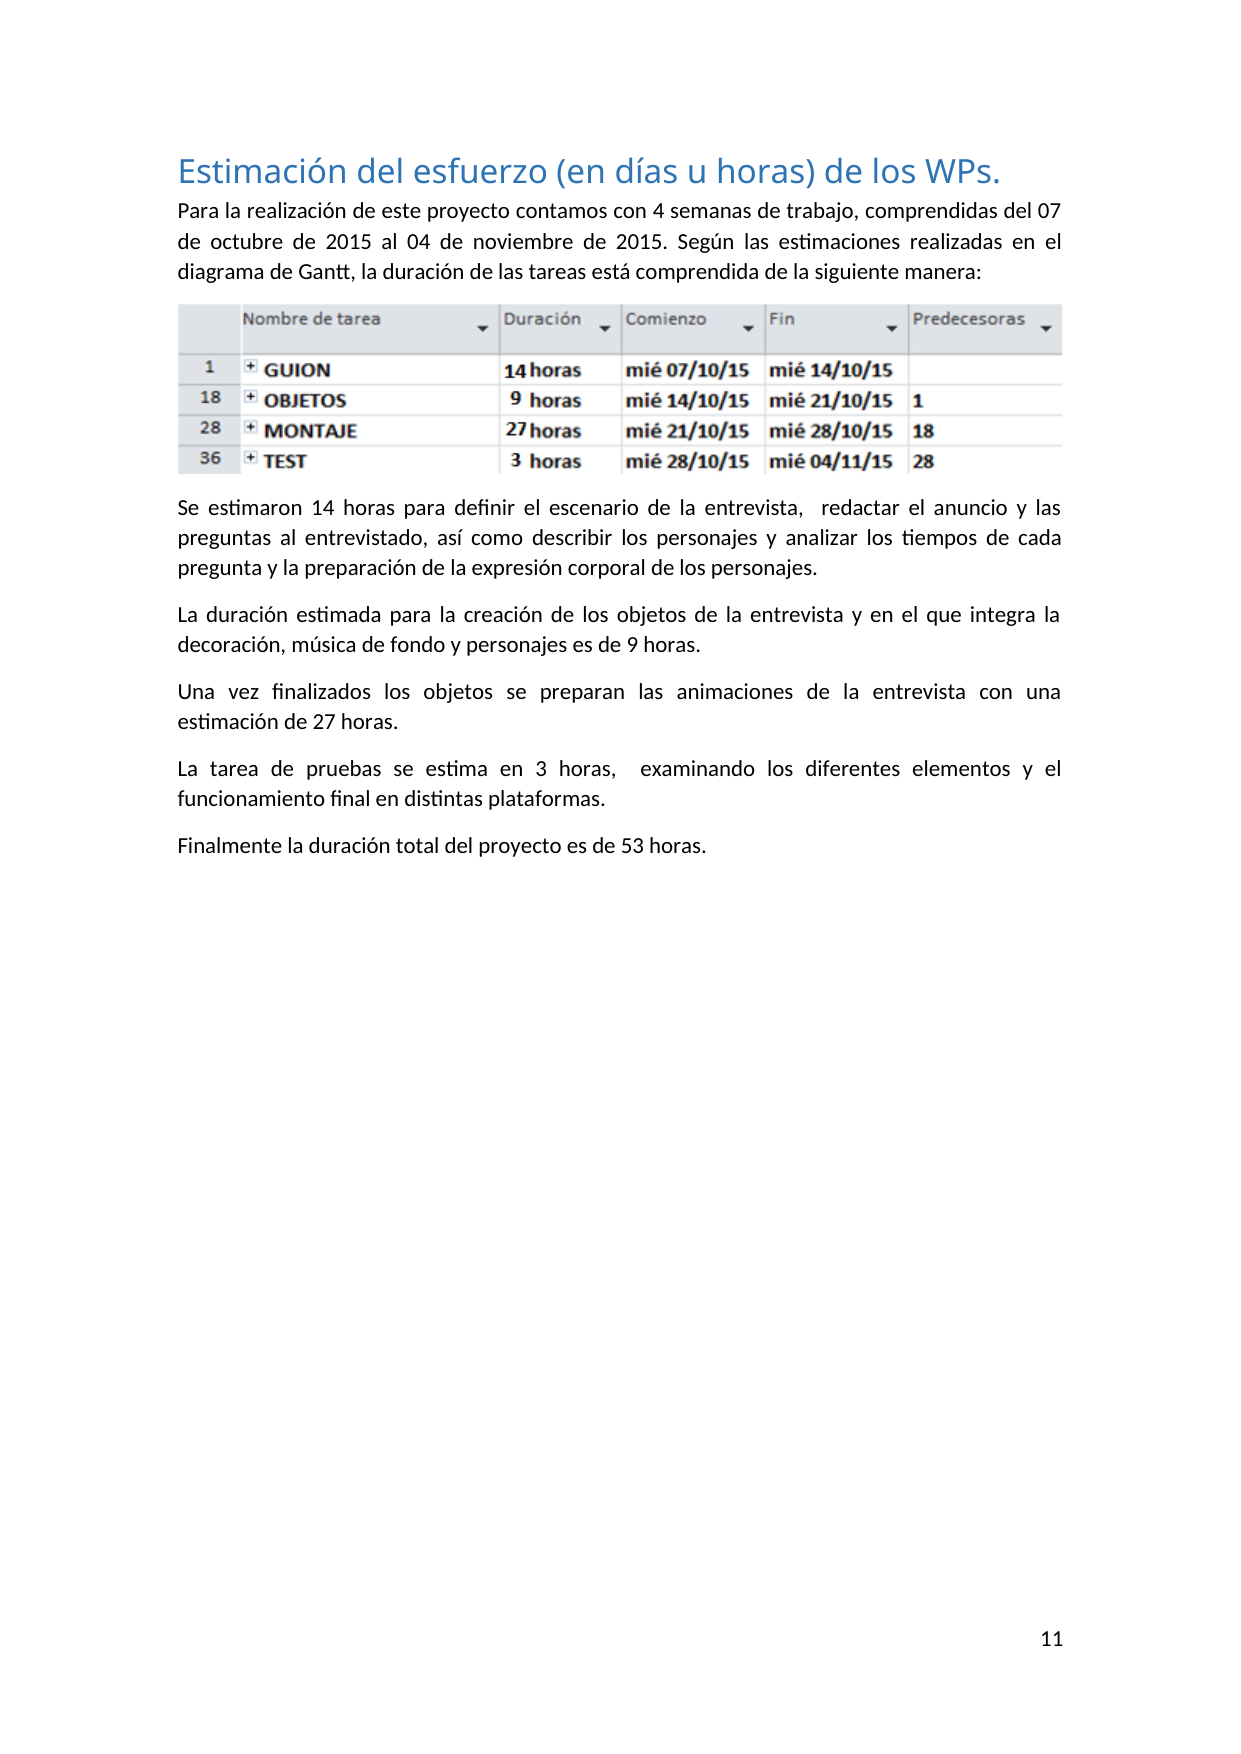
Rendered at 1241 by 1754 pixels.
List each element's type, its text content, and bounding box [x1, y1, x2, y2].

text La tarea de pruebas se estima en 3 horas, examinando los diferentes elementos y el funcionamiento final en distintas plataformas. [177, 754, 1063, 812]
text La duración estimada para la creación de los objetos de la entrevista y en el que integra la decoración, música de fondo y personajes es de 9 horas. [177, 600, 1063, 658]
text Para la realización de este proyecto contamos con 4 semanas de trabajo, comprendidas del 07 de octubre de 2015 al 04 de noviembre de 2015. Según las estimaciones realizadas en el diagrama de Gantt, la duración de las tareas está comprendida de la siguiente manera: [177, 197, 1063, 285]
text Una vez finalizados los objetos se preparan las animaciones de la entrevista con una estimación de 27 horas. [177, 677, 1063, 735]
subtitle Estimación del esfuerzo (en días u horas) de los WPs. [177, 148, 1063, 193]
text Finalmente la duración total del proyecto es de 53 horas. [177, 831, 1063, 859]
text Se estimaron 14 horas para definir el escenario de la entrevista, redactar el anuncio y las preguntas al entrevistado, así como describir los personajes y analizar los tiempos de cada pregunta y la preparación de la expresión corporal de los personajes. [177, 493, 1063, 581]
picture [177, 303, 1063, 474]
